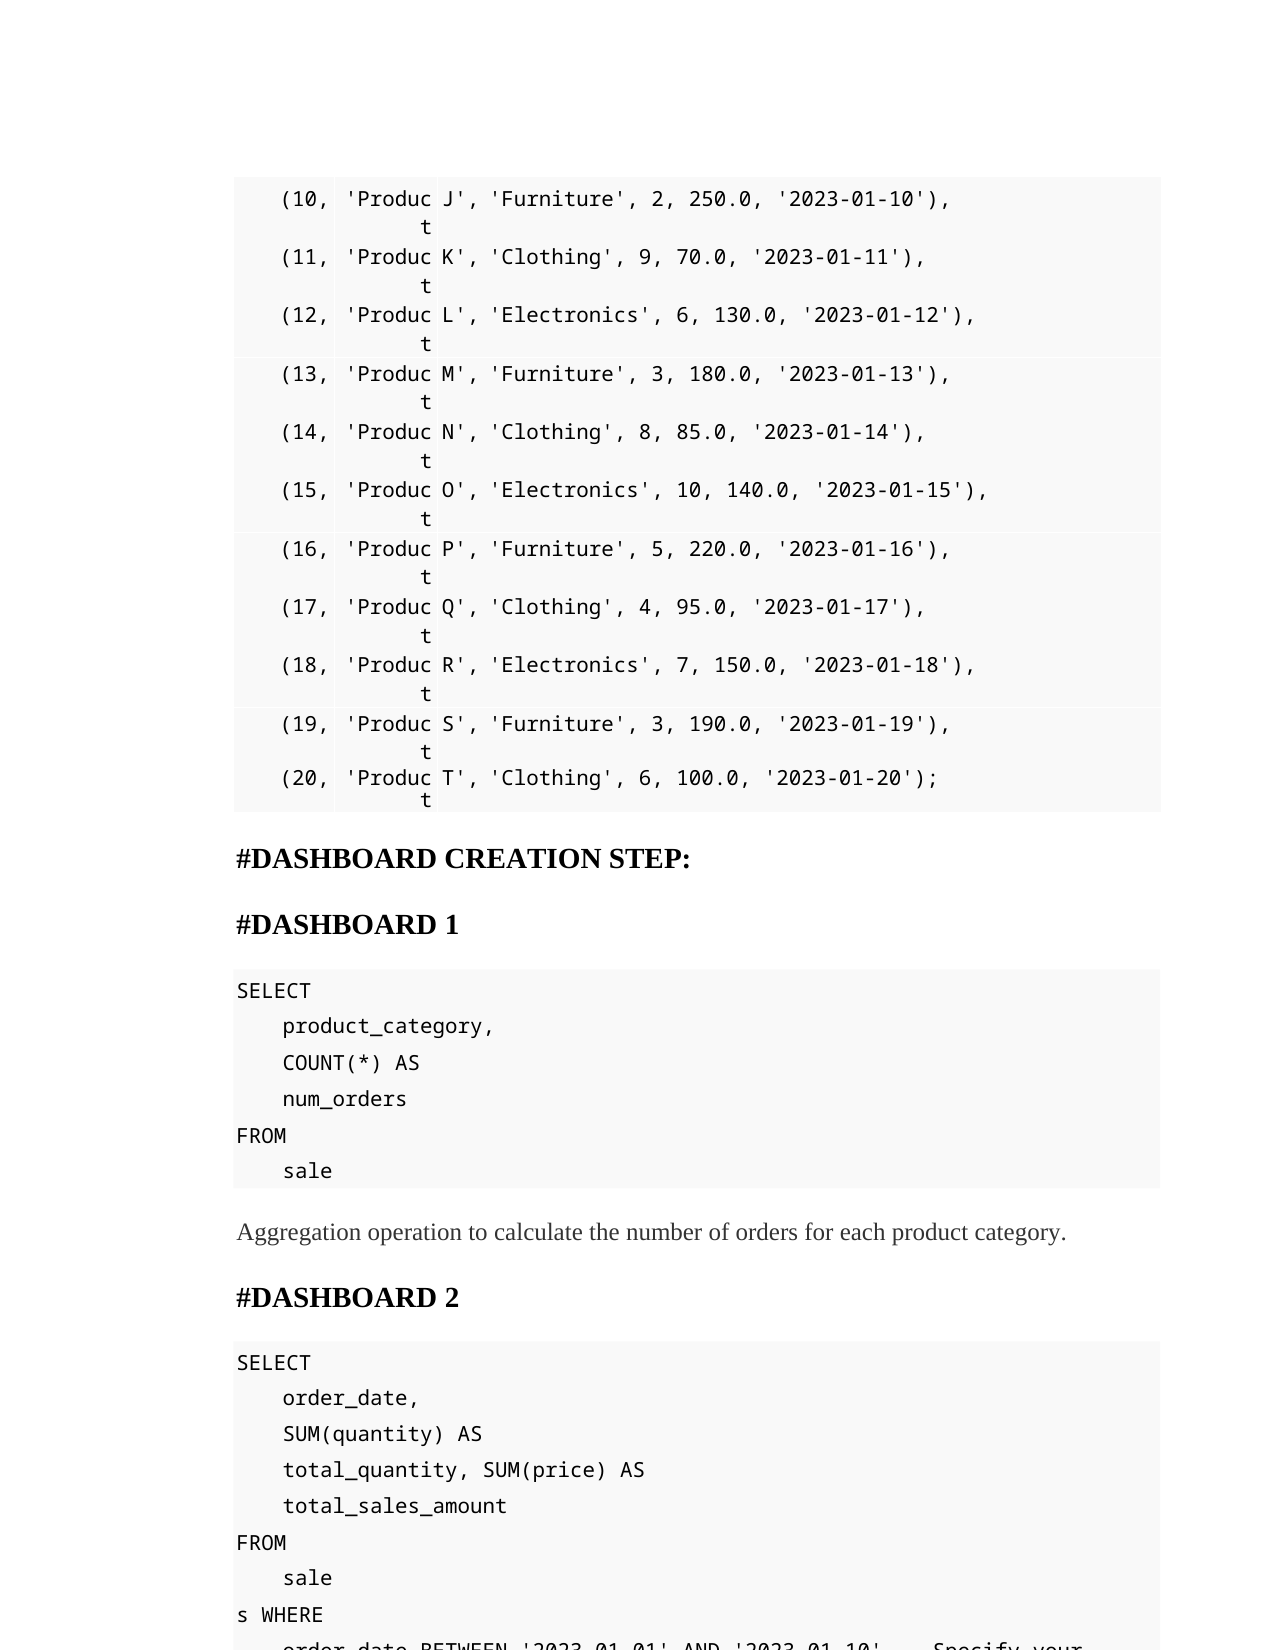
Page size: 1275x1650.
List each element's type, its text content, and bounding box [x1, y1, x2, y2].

table_cell 'Product [335, 649, 437, 707]
table_cell (15, [234, 474, 334, 532]
text Aggregation operation to calculate the number of orders for each product category. [236, 1217, 1258, 1246]
table_cell 'Furniture', 3, 180.0, '2023-01-13'), [483, 358, 1161, 416]
table_cell (20, [234, 766, 334, 812]
table_cell (13, [234, 358, 334, 416]
table_cell N', [438, 416, 483, 474]
table_cell 'Product [335, 766, 437, 812]
subtitle #DASHBOARD 2 [236, 1280, 1258, 1313]
table_cell 'Electronics', 6, 130.0, '2023-01-12'), [483, 299, 1161, 357]
table_header 'Furniture', 2, 250.0, '2023-01-10'), [483, 177, 1161, 241]
table_cell 'Product [335, 591, 437, 649]
table_cell (12, [234, 299, 334, 357]
table_cell 'Product [335, 358, 437, 416]
table_cell (18, [234, 649, 334, 707]
table_cell K', [438, 241, 483, 299]
table_cell 'Clothing', 6, 100.0, '2023-01-20'); [483, 766, 1161, 812]
table_cell 'Clothing', 9, 70.0, '2023-01-11'), [483, 241, 1161, 299]
table_cell 'Product [335, 533, 437, 591]
table_cell Q', [438, 591, 483, 649]
table_cell 'Product [335, 474, 437, 532]
table_cell 'Furniture', 3, 190.0, '2023-01-19'), [483, 708, 1161, 766]
table_cell 'Product [335, 299, 437, 357]
table_header (10, [234, 177, 334, 241]
table_cell 'Furniture', 5, 220.0, '2023-01-16'), [483, 533, 1161, 591]
table_cell L', [438, 299, 483, 357]
table_cell M', [438, 358, 483, 416]
table_cell (11, [234, 241, 334, 299]
table_cell T', [438, 766, 483, 812]
table_cell S', [438, 708, 483, 766]
table_cell 'Product [335, 416, 437, 474]
table_cell 'Product [335, 708, 437, 766]
table_cell 'Product [335, 241, 437, 299]
table_cell (14, [234, 416, 334, 474]
table_cell 'Electronics', 7, 150.0, '2023-01-18'), [483, 649, 1161, 707]
table_cell (19, [234, 708, 334, 766]
table_cell (16, [234, 533, 334, 591]
table_cell (17, [234, 591, 334, 649]
table_cell P', [438, 533, 483, 591]
table_cell R', [438, 649, 483, 707]
table_cell O', [438, 474, 483, 532]
table_header 'Product [335, 177, 437, 241]
table_cell 'Electronics', 10, 140.0, '2023-01-15'), [483, 474, 1161, 532]
table_cell 'Clothing', 4, 95.0, '2023-01-17'), [483, 591, 1161, 649]
table_header J', [438, 177, 483, 241]
text #DASHBOARD CREATION STEP: #DASHBOARD 1 [236, 841, 694, 941]
table_cell 'Clothing', 8, 85.0, '2023-01-14'), [483, 416, 1161, 474]
